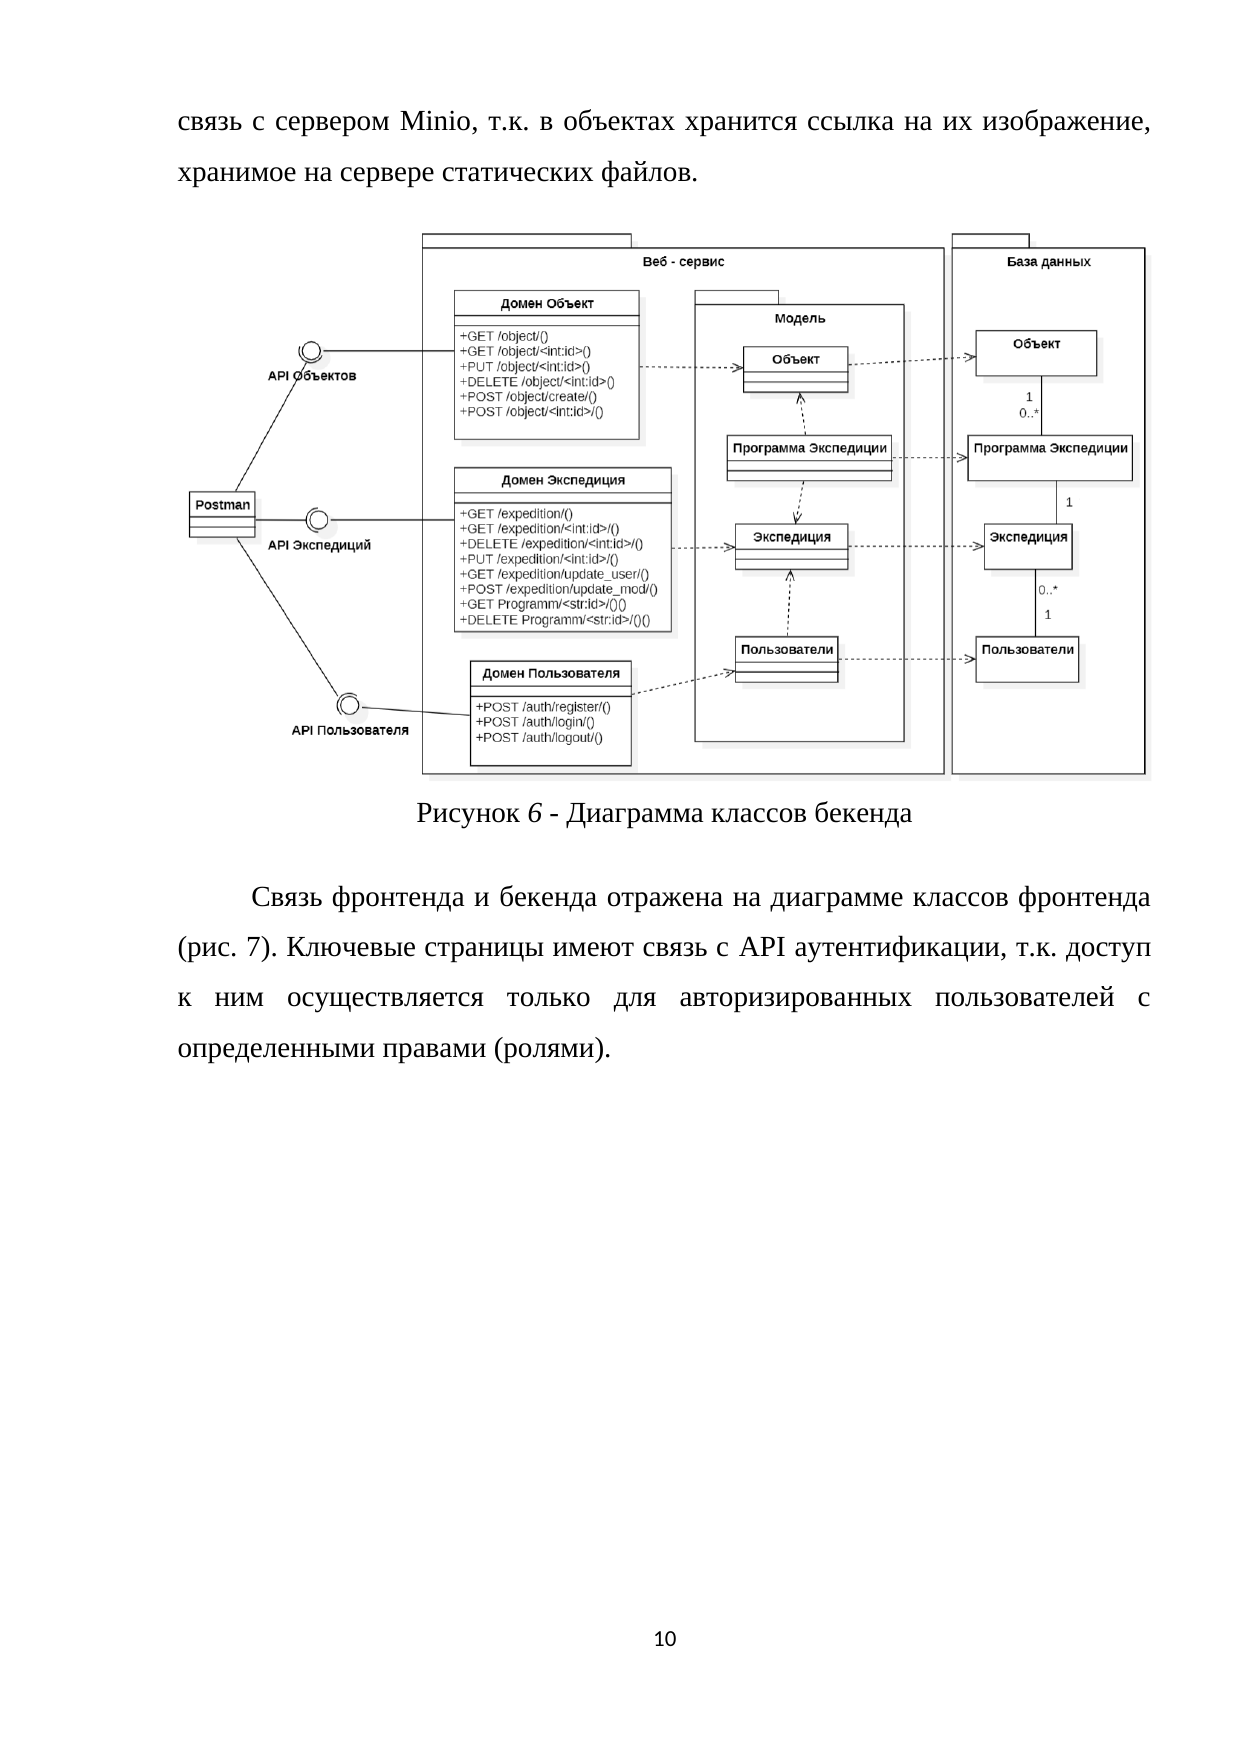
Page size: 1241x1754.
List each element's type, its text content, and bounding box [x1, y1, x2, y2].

text Связь фронтенда и бекенда отражена на диаграмме классов фронтенда (рис. 7). Ключевые страницы имеют связь с API аутентификации, т.к. доступ к ним осуществляется только для авторизированных пользователей с определенными правами (ролями). [177, 879, 1152, 1063]
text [177, 103, 1152, 187]
text Рисунок 6 - Диаграмма классов бекенда [177, 795, 1152, 829]
picture [177, 204, 1152, 782]
